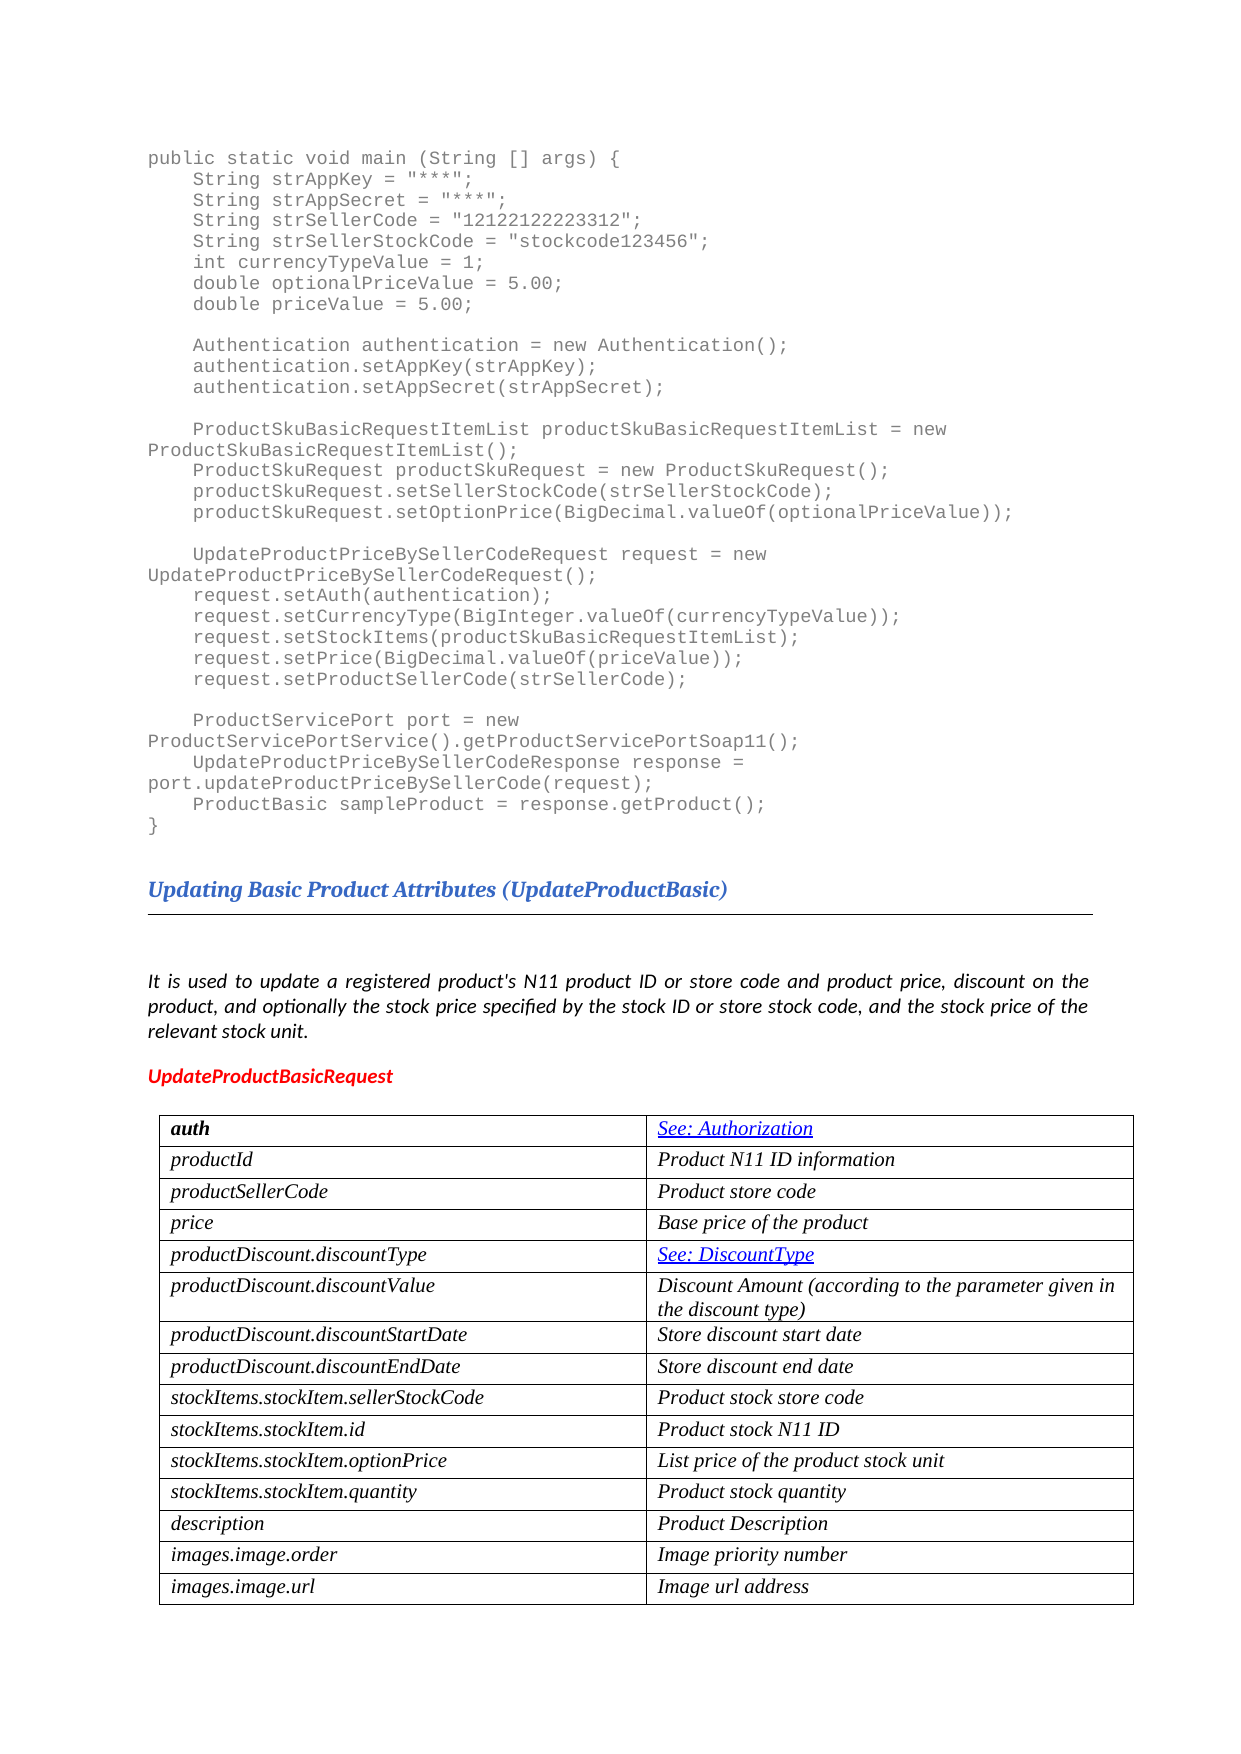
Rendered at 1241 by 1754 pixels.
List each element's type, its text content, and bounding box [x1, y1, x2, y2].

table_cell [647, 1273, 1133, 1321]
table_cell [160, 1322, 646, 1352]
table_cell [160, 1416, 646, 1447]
text public static void main (String [] args) { String strAppKey = "***"; String strAppSecret = "***"; String strSellerCode = "12122122223312"; String strSellerStockCode = "stockcode123456"; int currencyTypeValue = 1; double optionalPriceValue = 5.00; double priceValue = 5.00; Authentication authentication = new Authentication(); authentication.setAppKey(strAppKey); authentication.setAppSecret(strAppSecret); ProductSkuBasicRequestItemList productSkuBasicRequestItemList = new ProductSkuBasicRequestItemList(); ProductSkuRequest productSkuRequest = new ProductSkuRequest(); productSkuRequest.setSellerStockCode(strSellerStockCode); productSkuRequest.setOptionPrice(BigDecimal.valueOf(optionalPriceValue)); UpdateProductPriceBySellerCodeRequest request = new UpdateProductPriceBySellerCodeRequest(); request.setAuth(authentication); request.setCurrencyType(BigInteger.valueOf(currencyTypeValue)); request.setStockItems(productSkuBasicRequestItemList); request.setPrice(BigDecimal.valueOf(priceValue)); request.setProductSellerCode(strSellerCode); ProductServicePort port = new ProductServicePortService().getProductServicePortSoap11(); UpdateProductPriceBySellerCodeResponse response = port.updateProductPriceBySellerCode(request); ProductBasic sampleProduct = response.getProduct(); [148, 148, 1093, 814]
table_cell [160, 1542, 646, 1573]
text It is used to update a registered product's N11 product ID or store code and product price, discount on the product, and optionally the stock price specified by the stock ID or store stock code, and the stock price of the relevant stock unit. [148, 968, 1093, 1044]
subtitle Updating Basic Product Attributes (UpdateProductBasic) [148, 877, 1093, 903]
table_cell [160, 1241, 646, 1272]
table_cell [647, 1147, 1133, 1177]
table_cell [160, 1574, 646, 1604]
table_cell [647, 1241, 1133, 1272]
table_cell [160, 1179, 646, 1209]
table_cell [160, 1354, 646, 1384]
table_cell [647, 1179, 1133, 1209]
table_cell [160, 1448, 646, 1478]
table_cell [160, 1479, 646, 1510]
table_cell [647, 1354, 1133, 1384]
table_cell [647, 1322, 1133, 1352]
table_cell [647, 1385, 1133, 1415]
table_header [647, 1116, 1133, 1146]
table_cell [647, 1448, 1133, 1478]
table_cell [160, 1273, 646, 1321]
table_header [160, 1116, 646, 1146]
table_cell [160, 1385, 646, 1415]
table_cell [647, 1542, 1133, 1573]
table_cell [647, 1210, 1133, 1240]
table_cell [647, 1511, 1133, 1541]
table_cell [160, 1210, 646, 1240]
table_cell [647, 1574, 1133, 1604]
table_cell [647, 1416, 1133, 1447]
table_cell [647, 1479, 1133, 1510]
text } [148, 814, 1093, 835]
text UpdateProductBasicRequest [148, 1063, 1093, 1089]
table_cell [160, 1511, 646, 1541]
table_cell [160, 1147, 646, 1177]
